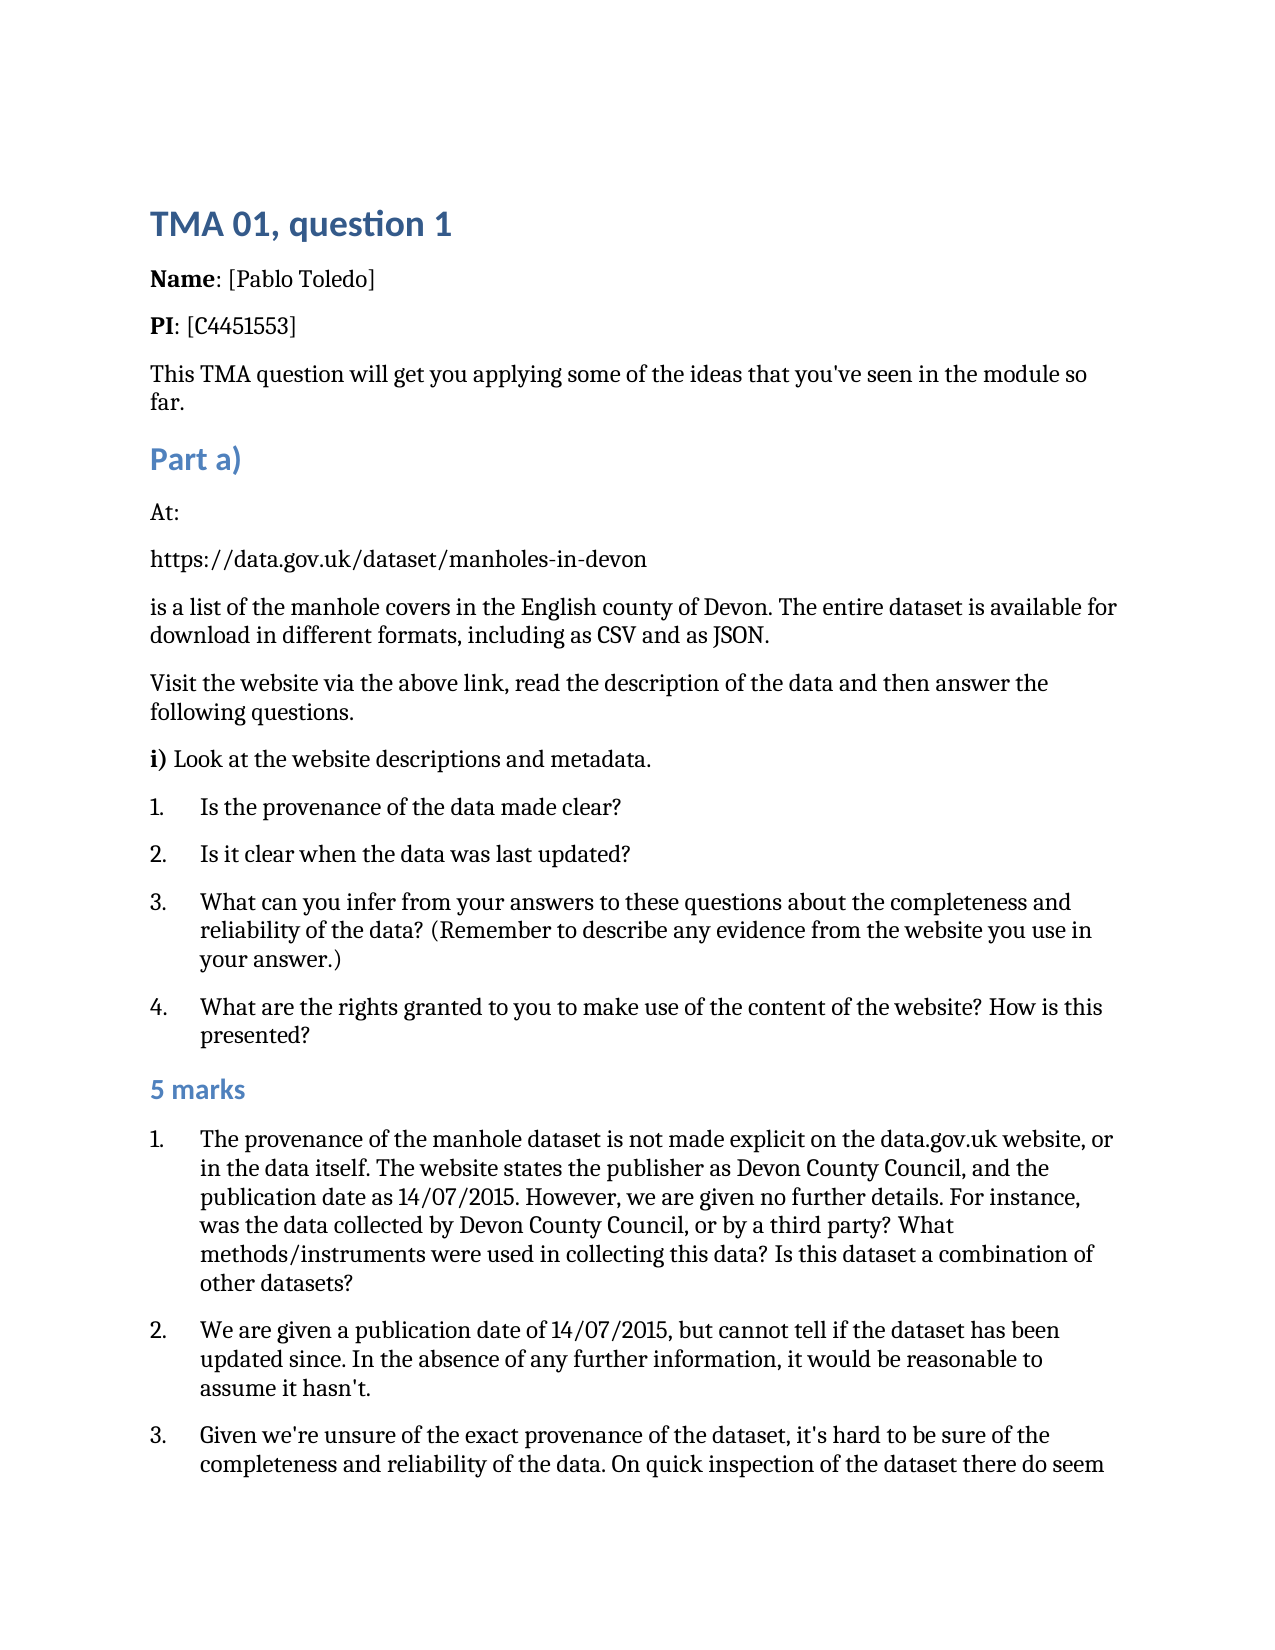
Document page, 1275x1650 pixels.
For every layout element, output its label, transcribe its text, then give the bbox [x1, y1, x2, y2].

list Is the provenance of the data made clear? [150, 792, 1125, 821]
text PI: [C4451553] [150, 312, 1125, 341]
text is a list of the manhole covers in the English county of Devon. The entire dataset is available for download in different formats, including as CSV and as JSON. [150, 592, 1125, 650]
list What can you infer from your answers to these questions about the completeness and reliability of the data? (Remember to describe any evidence from the website you use in your answer.) [150, 887, 1125, 974]
list The provenance of the manhole dataset is not made explicit on the data.gov.uk website, or in the data itself. The website states the publisher as Devon County Council, and the publication date as 14/07/2015. However, we are given no further details. For instance, was the data collected by Devon County Council, or by a third party? What methods/instruments were used in collecting this data? Is this dataset a combination of other datasets? [150, 1125, 1125, 1298]
text At: [150, 497, 1125, 526]
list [150, 1421, 1125, 1479]
subtitle 5 marks [150, 1071, 1125, 1106]
text Name: [Pablo Toledo] [150, 264, 1125, 293]
text i) Look at the website descriptions and metadata. [150, 745, 1125, 774]
list Is it clear when the data was last updated? [150, 840, 1125, 869]
list We are given a publication date of 14/07/2015, but cannot tell if the dataset has been updated since. In the absence of any further information, it would be reasonable to assume it hasn't. [150, 1316, 1125, 1403]
subtitle TMA 01, question 1 [150, 200, 1125, 246]
subtitle Part a) [150, 438, 1125, 479]
text https://data.gov.uk/dataset/manholes-in-devon [150, 545, 1125, 574]
text This TMA question will get you applying some of the ideas that you've seen in the module so far. [150, 359, 1125, 417]
list What are the rights granted to you to make use of the content of the website? How is this presented? [150, 992, 1125, 1050]
text Visit the website via the above link, read the description of the data and then answer the following questions. [150, 669, 1125, 726]
